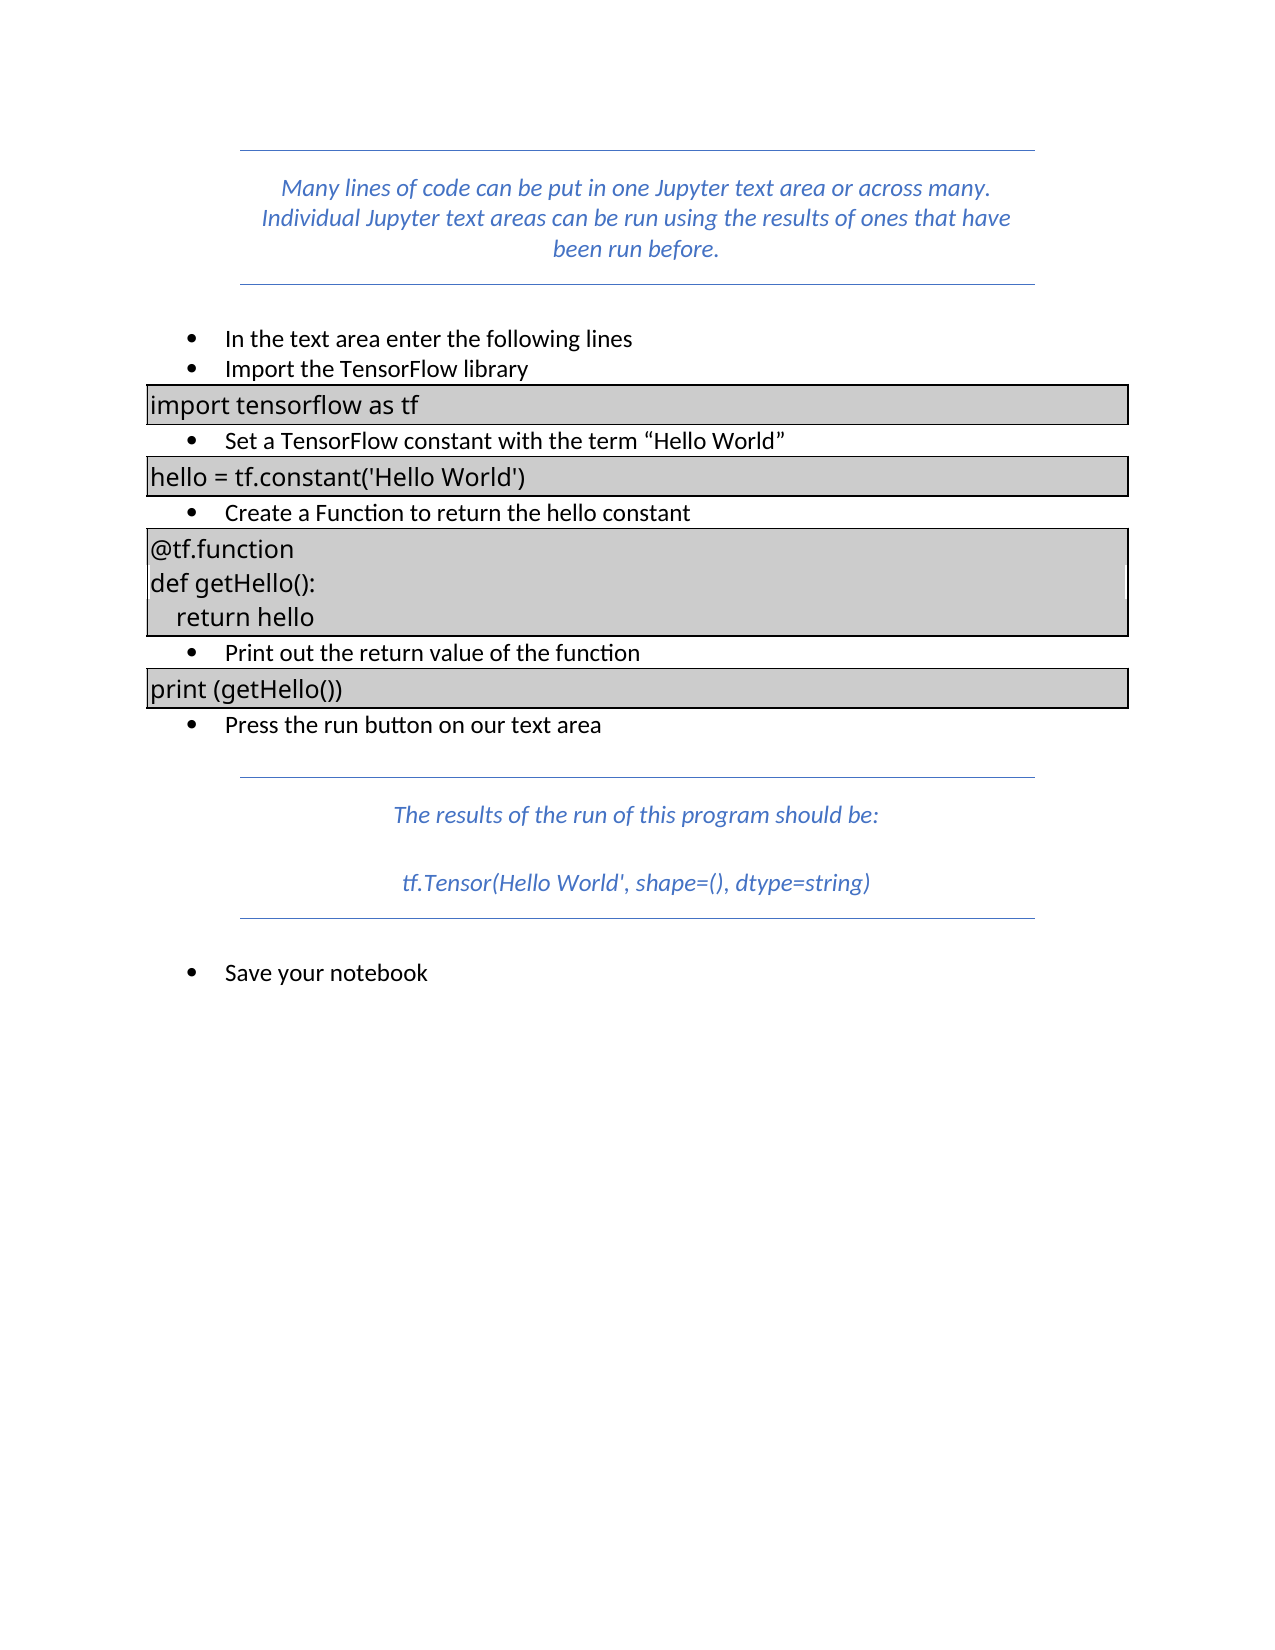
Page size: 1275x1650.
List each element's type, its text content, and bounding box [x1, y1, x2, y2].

list Import the TensorFlow library [187, 353, 1125, 384]
list Press the run button on our text area [187, 709, 1125, 739]
list Create a Function to return the hello constant [187, 497, 1125, 528]
text hello = tf.constant('Hello World') [148, 457, 1127, 495]
text The results of the run of this program should be: [240, 778, 1035, 829]
list Print out the return value of the function [187, 637, 1125, 668]
text import tensorflow as tf [148, 386, 1127, 424]
text print (getHello()) [148, 669, 1127, 707]
text Many lines of code can be put in one Jupyter text area or across many. Individual Jupyter text areas can be run using the results of ones that have been run before. [240, 151, 1035, 284]
list In the text area enter the following lines [187, 323, 1125, 353]
text @tf.function [148, 529, 1127, 565]
list Save your notebook [187, 957, 1125, 987]
text return hello [148, 596, 1127, 635]
text def getHello(): [150, 565, 1125, 596]
list Set a TensorFlow constant with the term “Hello World” [187, 425, 1125, 456]
text tf.Tensor(Hello World', shape=(), dtype=string) [240, 845, 1035, 918]
